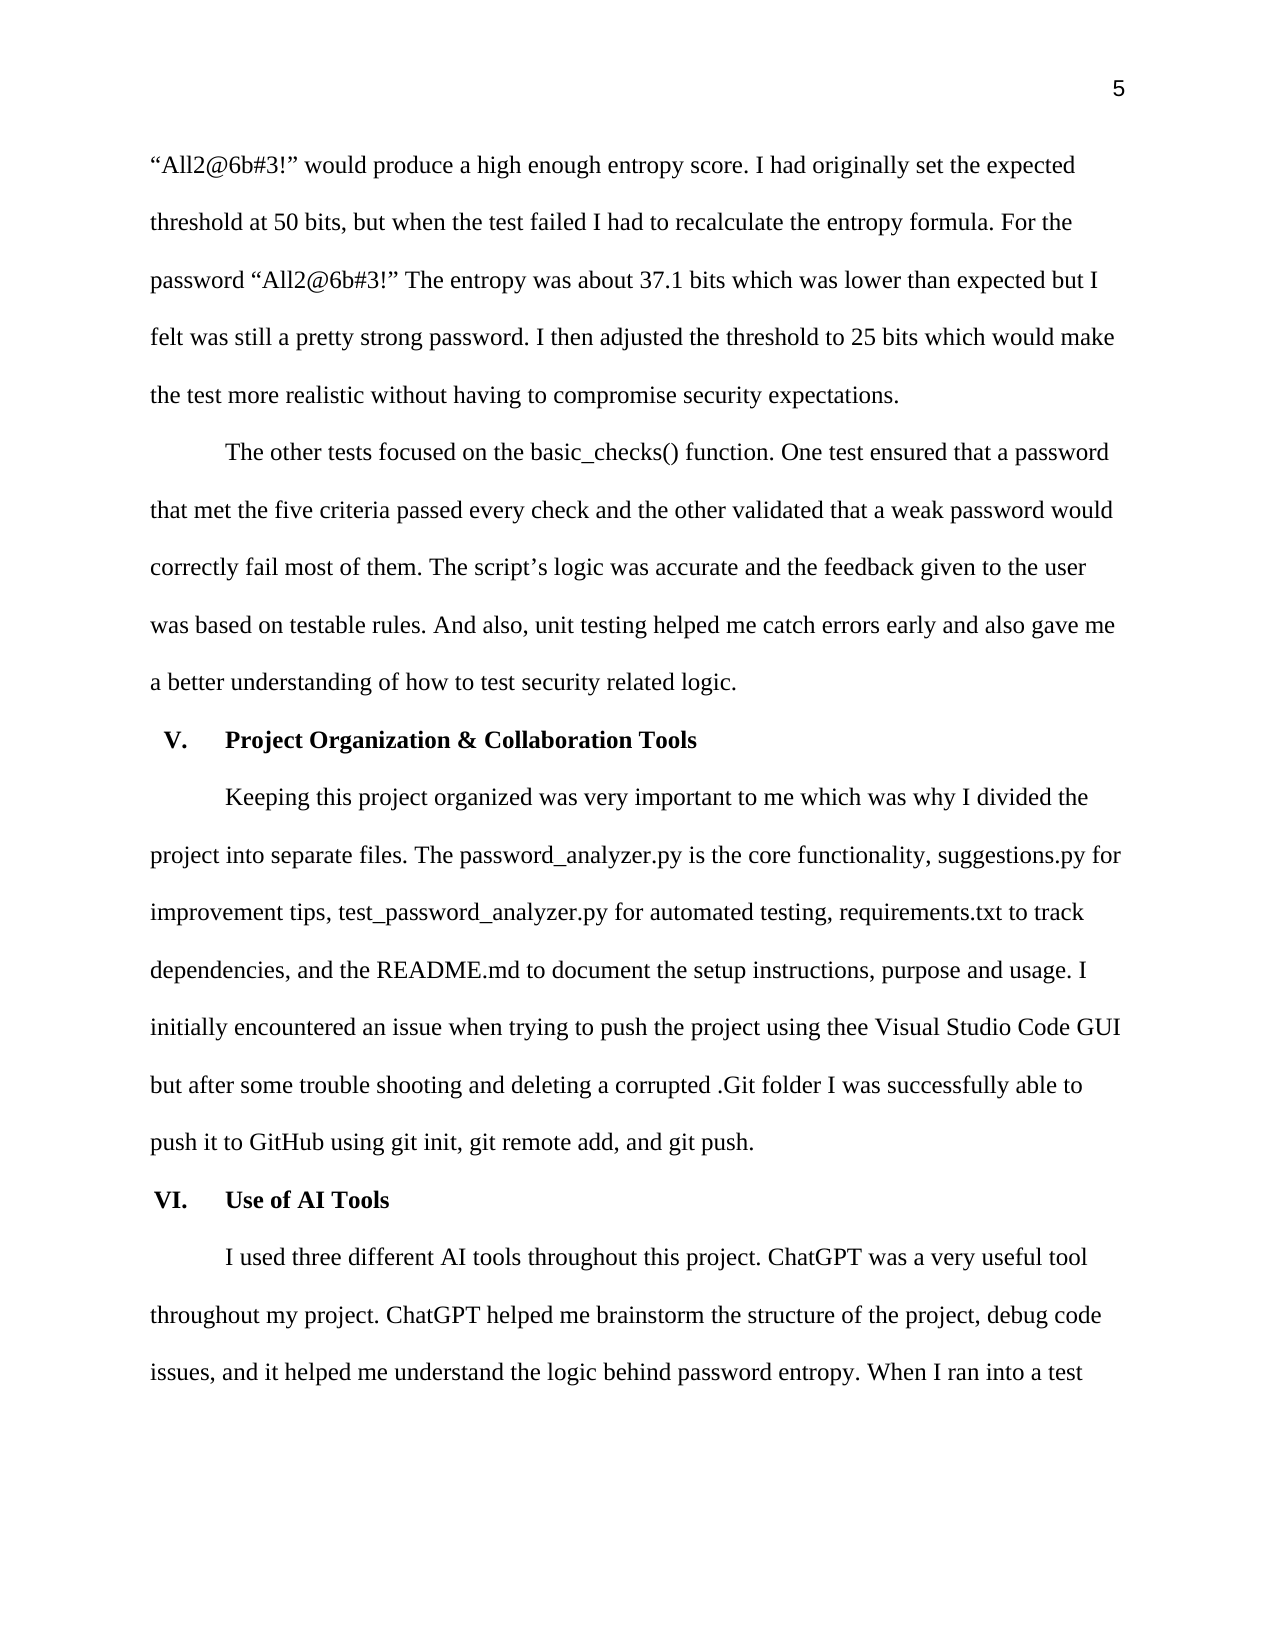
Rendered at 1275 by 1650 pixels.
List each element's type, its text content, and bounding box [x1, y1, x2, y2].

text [150, 1242, 1125, 1386]
list Use of AI Tools [187, 1185, 1125, 1214]
text project into separate files. The password_analyzer.py is the core functionality, suggestions.py for improvement tips, test_password_analyzer.py for automated testing, requirements.txt to track dependencies, and the README.md to document the setup instructions, purpose and usage. I initially encountered an issue when trying to push the project using thee Visual Studio Code GUI but after some trouble shooting and deleting a corrupted .Git folder I was successfully able to push it to GitHub using git init, git remote add, and git push. [150, 840, 1125, 1156]
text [150, 150, 1125, 409]
text Keeping this project organized was very important to me which was why I divided the [225, 782, 1125, 811]
list Project Organization & Collaboration Tools [187, 725, 1125, 754]
text The other tests focused on the basic_checks() function. One test ensured that a password that met the five criteria passed every check and the other validated that a weak password would correctly fail most of them. The script’s logic was accurate and the feedback given to the user was based on testable rules. And also, unit testing helped me catch errors early and also gave me a better understanding of how to test security related logic. [150, 437, 1125, 696]
